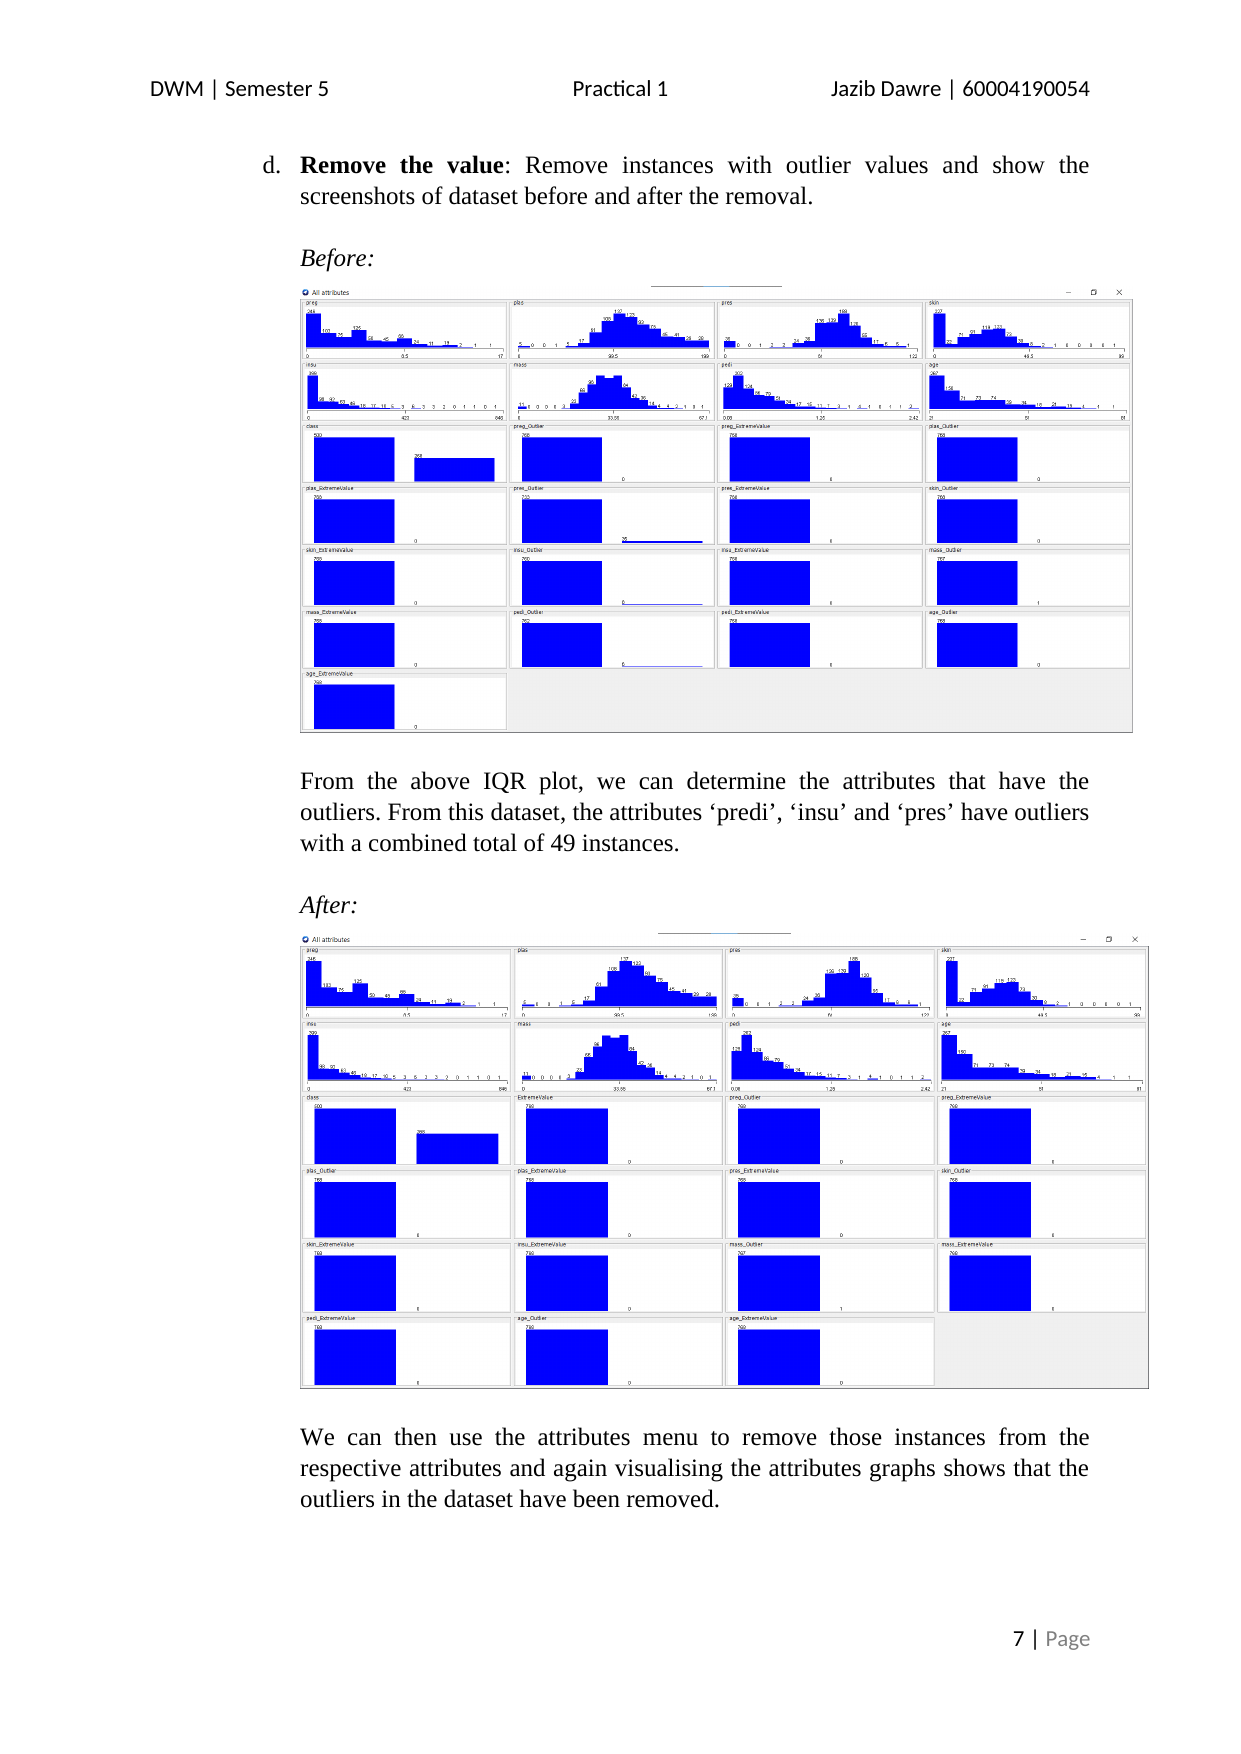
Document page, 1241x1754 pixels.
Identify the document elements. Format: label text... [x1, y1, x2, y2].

text After: [300, 890, 1090, 919]
text Before: [300, 243, 1090, 272]
text From the above IQR plot, we can determine the attributes that have the outliers. From this dataset, the attributes ‘predi’, ‘insu’ and ‘pres’ have outliers with a combined total of 49 instances. [300, 766, 1090, 857]
picture [300, 286, 1133, 733]
text We can then use the attributes menu to remove those instances from the respective attributes and again visualising the attributes graphs shows that the outliers in the dataset have been removed. [300, 1422, 1090, 1513]
list Remove the value: Remove instances with outlier values and show the screenshots of dataset before and after the removal. [262, 150, 1090, 210]
picture [300, 933, 1149, 1389]
